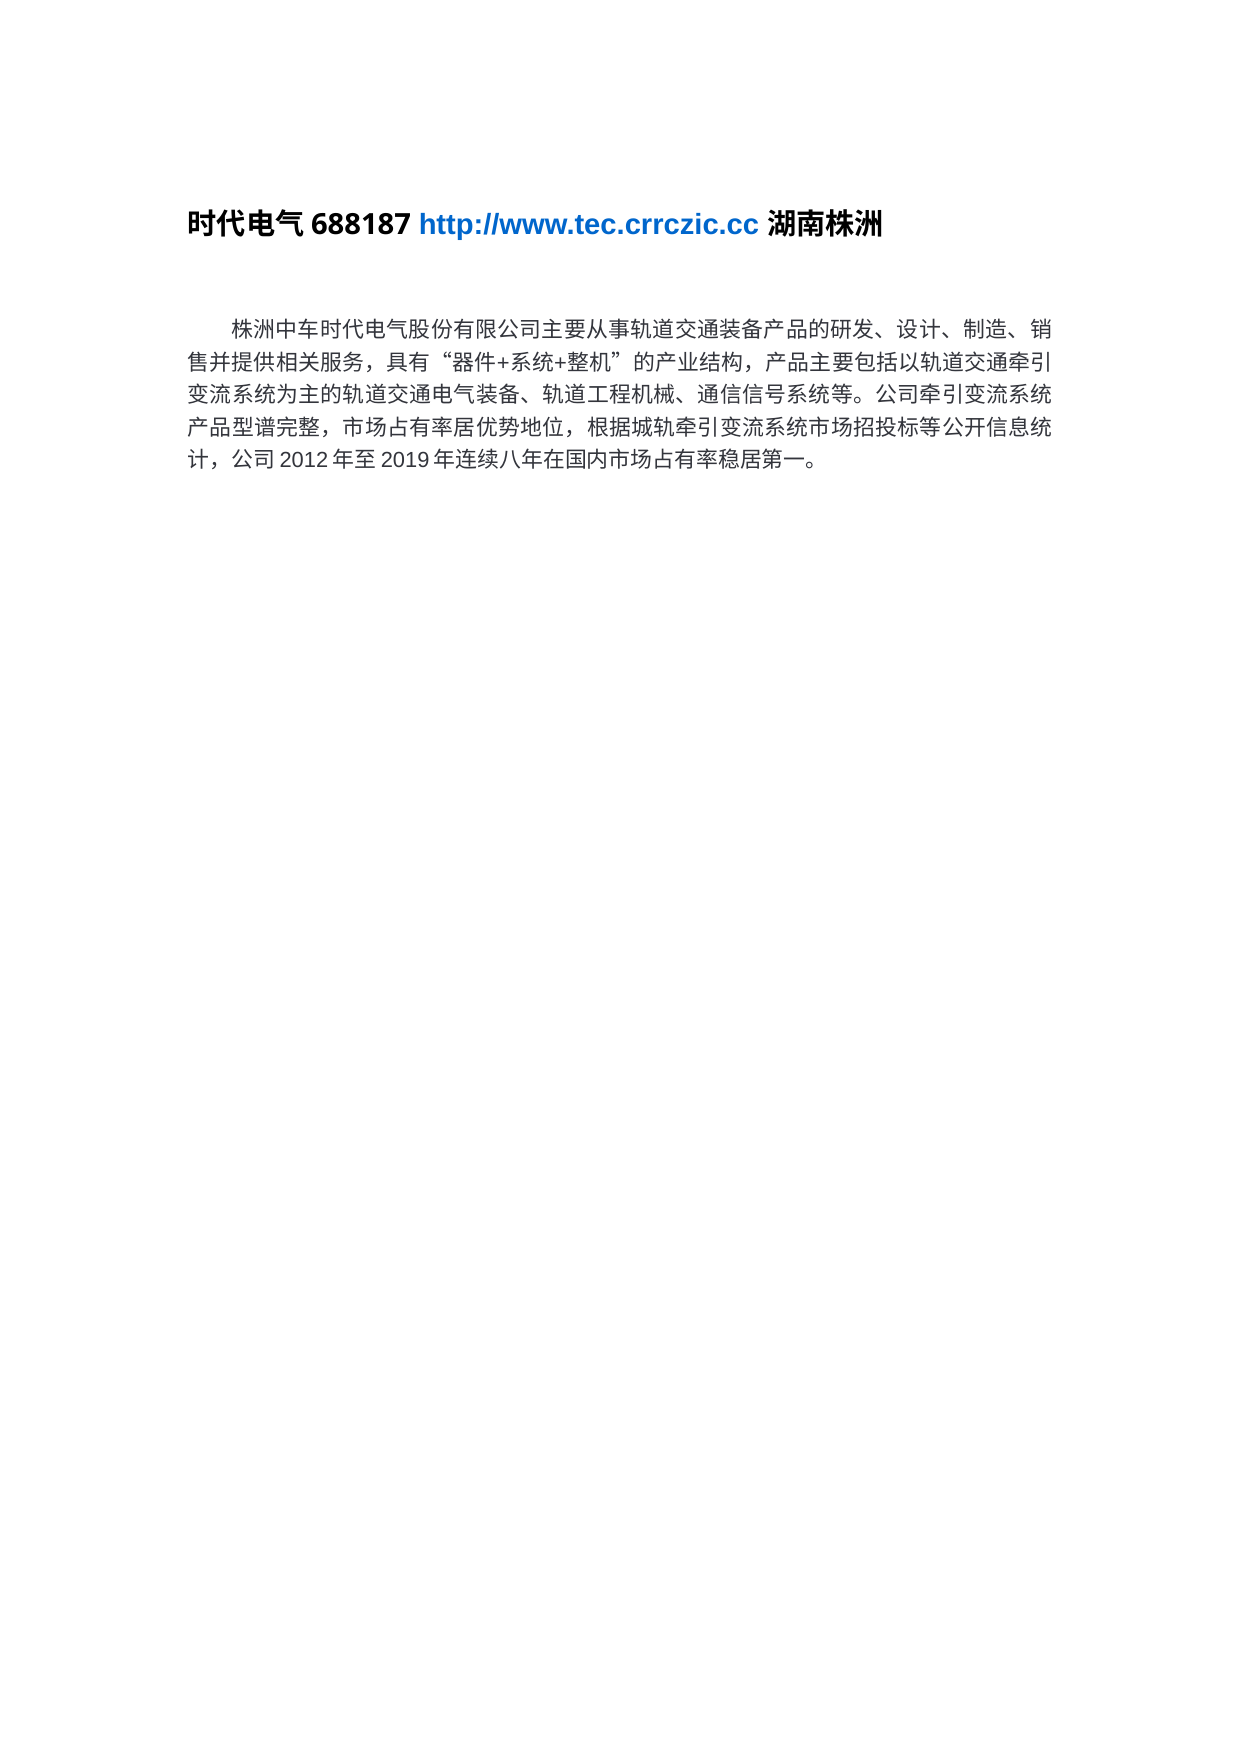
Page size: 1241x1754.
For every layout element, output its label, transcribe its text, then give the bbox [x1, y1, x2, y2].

subtitle 时代电气 688187 http://www.tec.crrczic.cc 湖南株洲 [187, 189, 1053, 254]
text 株洲中车时代电气股份有限公司主要从事轨道交通装备产品的研发、设计、制造、销售并提供相关服务，具有“器件+系统+整机”的产业结构，产品主要包括以轨道交通牵引变流系统为主的轨道交通电气装备、轨道工程机械、通信信号系统等。公司牵引变流系统产品型谱完整，市场占有率居优势地位，根据城轨牵引变流系统市场招投标等公开信息统计，公司2012年至2019年连续八年在国内市场占有率稳居第一。 [187, 312, 1053, 474]
